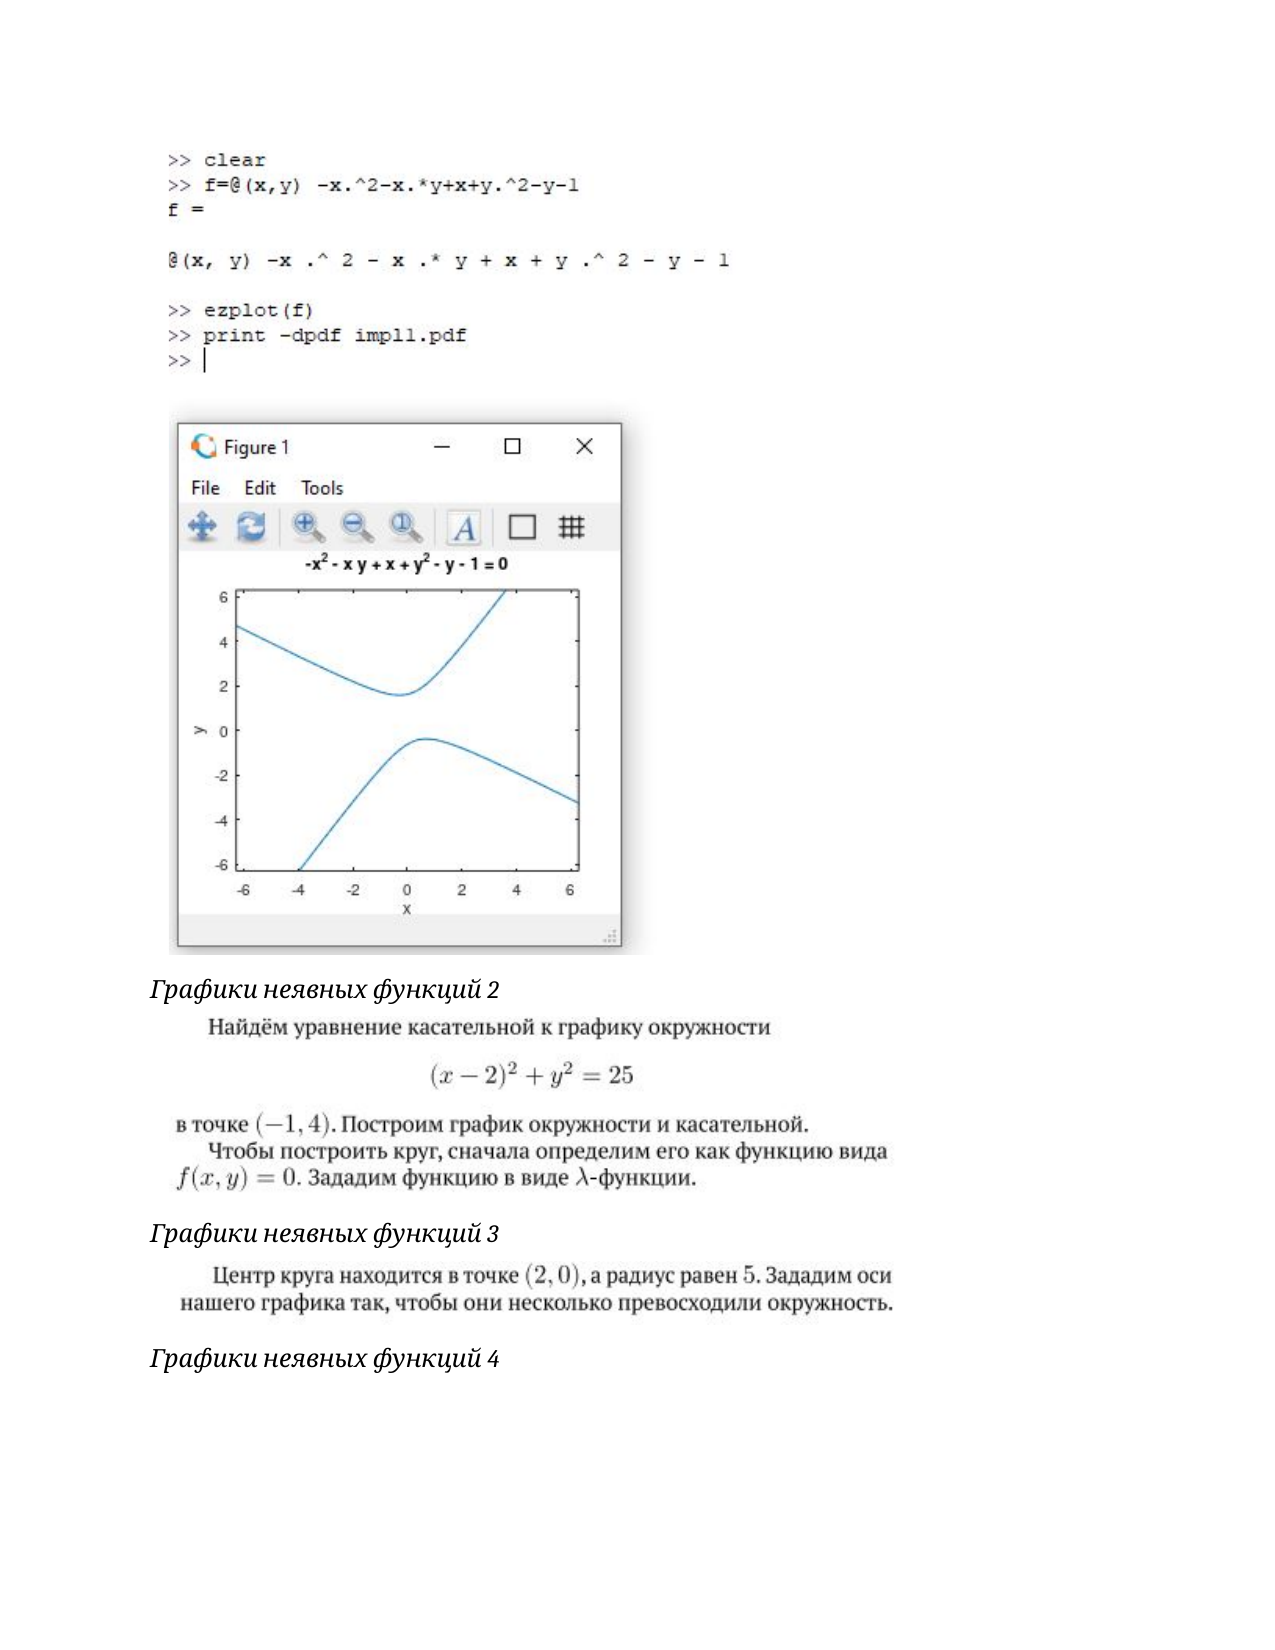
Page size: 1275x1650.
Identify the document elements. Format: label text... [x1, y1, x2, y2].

text Графики неявных функций 2 [150, 976, 1125, 1004]
picture [168, 1261, 908, 1325]
picture [168, 1016, 899, 1200]
text Графики неявных функций 4 [150, 1345, 1125, 1374]
text Графики неявных функций 3 [150, 1220, 1125, 1249]
picture [168, 150, 740, 955]
